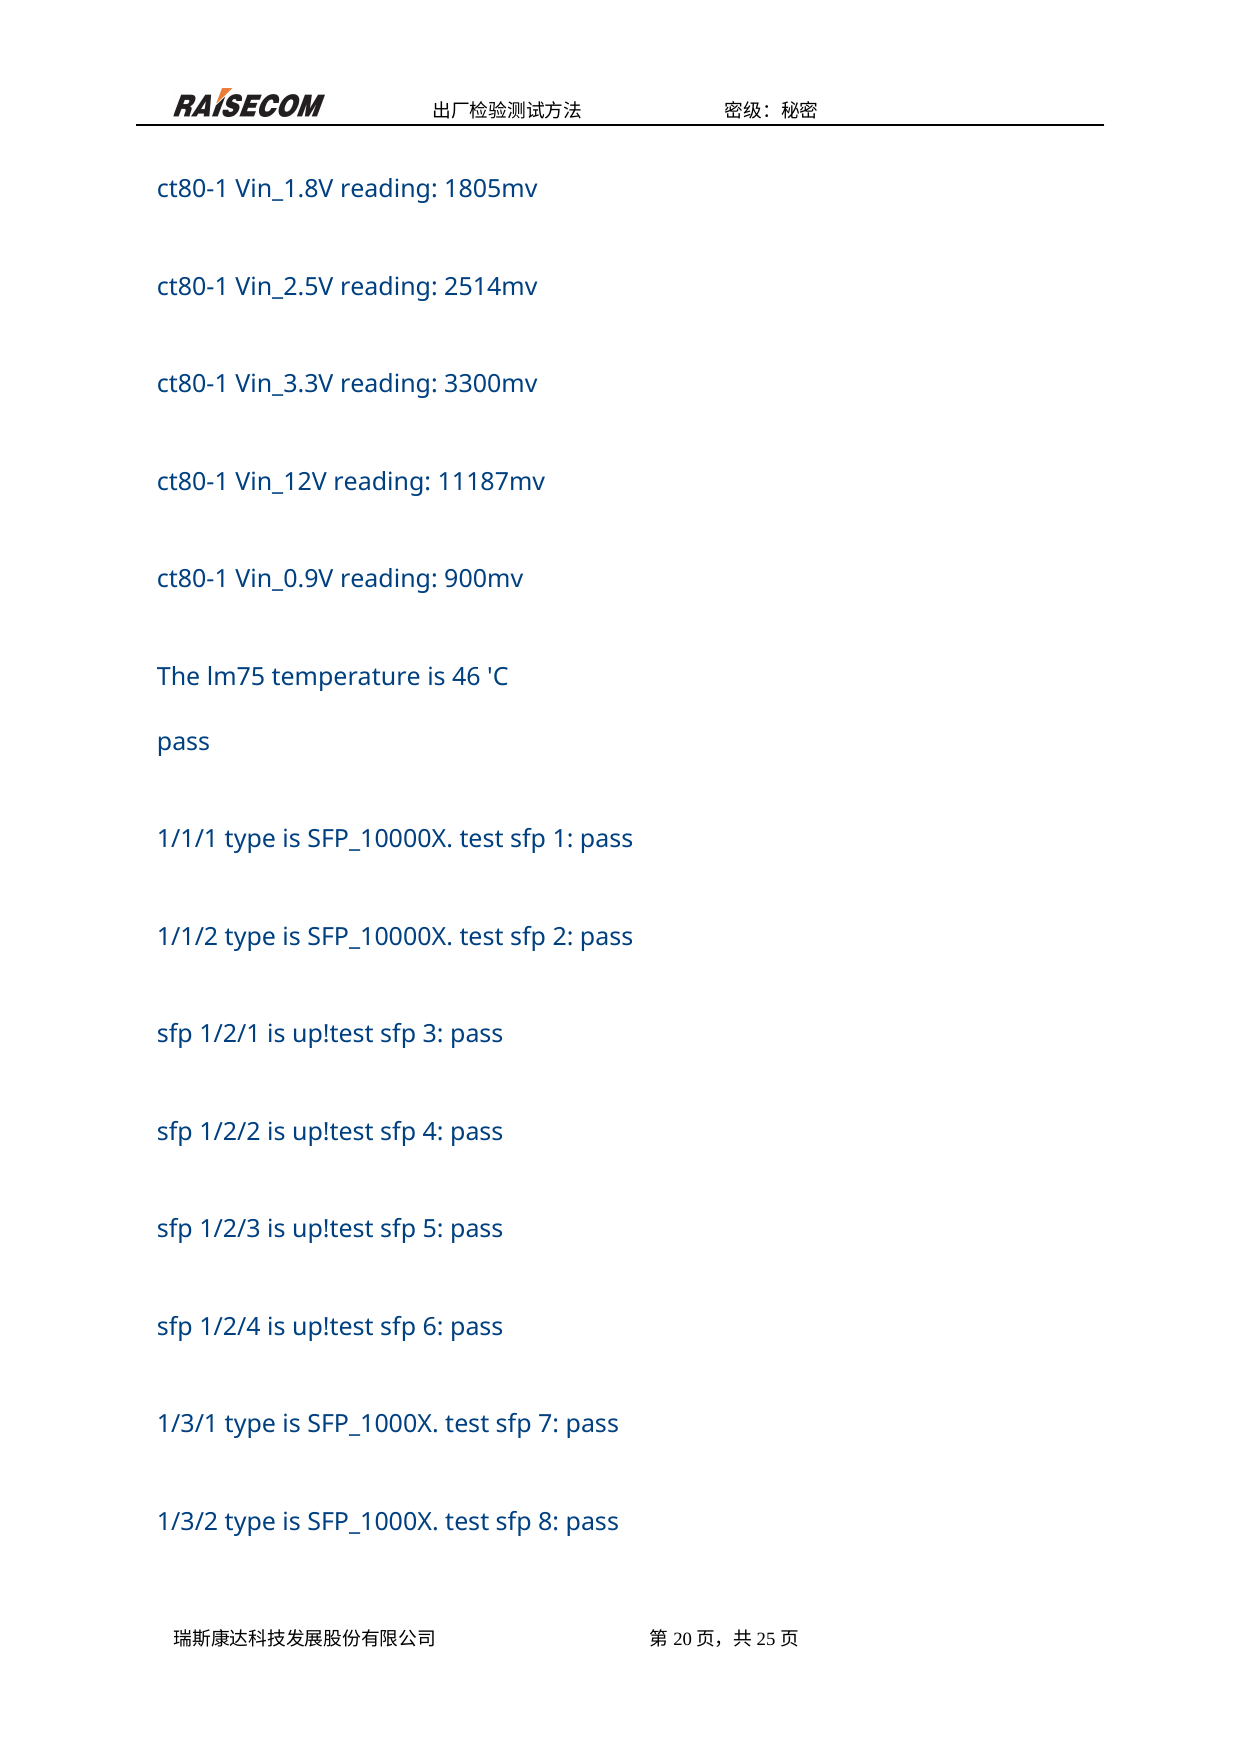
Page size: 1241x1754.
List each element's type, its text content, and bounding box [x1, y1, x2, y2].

text ct80-1 Vin_12V reading: 11187mv [157, 448, 1104, 513]
text pass [157, 708, 1104, 773]
text sfp 1/2/2 is up!test sfp 4: pass [157, 1098, 1104, 1163]
text The lm75 temperature is 46 'C [157, 643, 1104, 708]
text sfp 1/2/1 is up!test sfp 3: pass [157, 1000, 1104, 1065]
text ct80-1 Vin_2.5V reading: 2514mv [157, 253, 1104, 318]
text ct80-1 Vin_1.8V reading: 1805mv [157, 155, 1104, 220]
text 1/1/1 type is SFP_10000X. test sfp 1: pass [157, 805, 1104, 870]
text 1/3/2 type is SFP_1000X. test sfp 8: pass [157, 1488, 1104, 1553]
text 1/3/1 type is SFP_1000X. test sfp 7: pass [157, 1390, 1104, 1455]
text sfp 1/2/4 is up!test sfp 6: pass [157, 1293, 1104, 1358]
text ct80-1 Vin_0.9V reading: 900mv [157, 545, 1104, 610]
text 1/1/2 type is SFP_10000X. test sfp 2: pass [157, 903, 1104, 968]
picture [173, 88, 325, 117]
text sfp 1/2/3 is up!test sfp 5: pass [157, 1195, 1104, 1260]
text ct80-1 Vin_3.3V reading: 3300mv [157, 350, 1104, 415]
